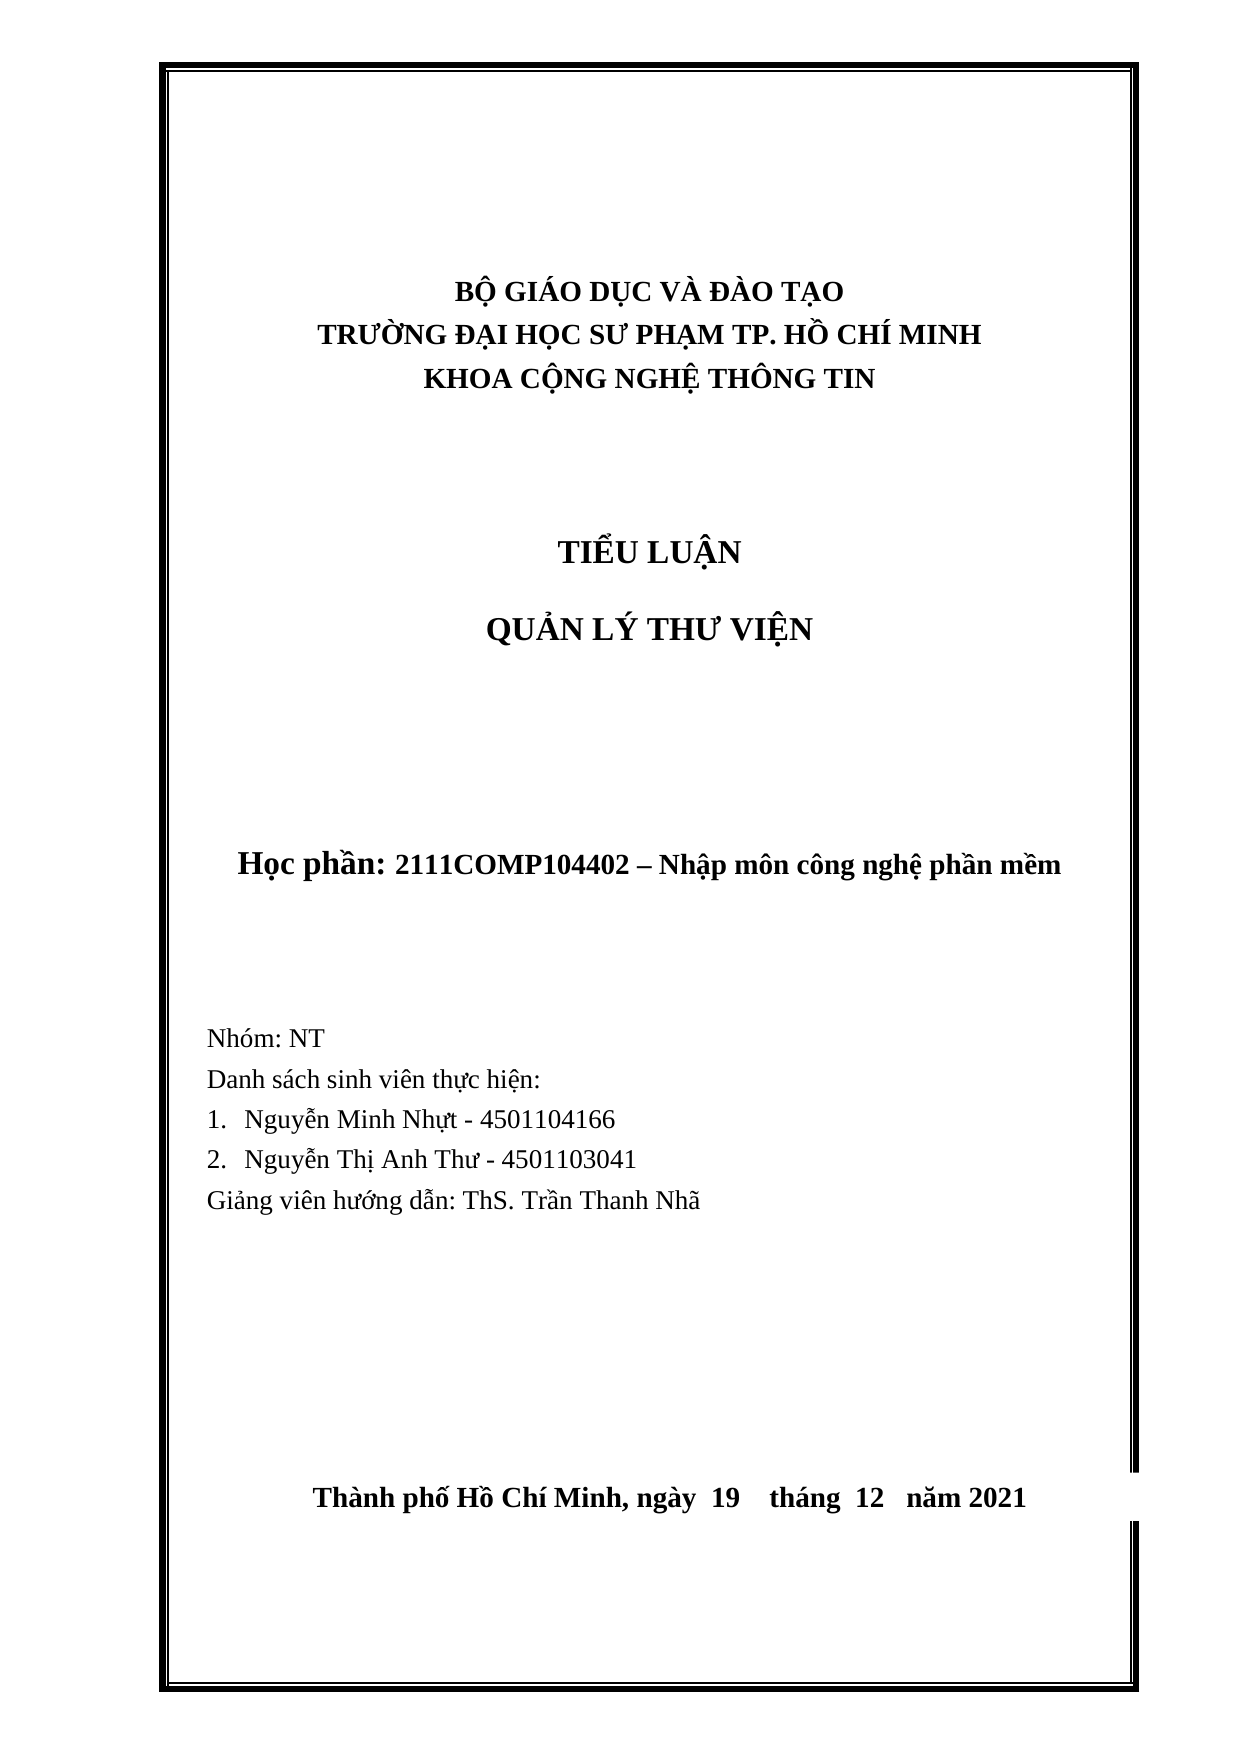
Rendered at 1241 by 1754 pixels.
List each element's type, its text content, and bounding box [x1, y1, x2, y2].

list Nguyễn Minh Nhựt - 4501104166 [207, 1103, 1122, 1134]
text KHOA CỘNG NGHỆ THÔNG TIN [177, 361, 1122, 394]
text TIỂU LUẬN [177, 532, 1122, 570]
list Nguyễn Thị Anh Thư - 4501103041 [207, 1143, 1122, 1175]
text Giảng viên hướng dẫn: ThS. Trần Thanh Nhã [177, 1184, 1122, 1215]
text TRƯỜNG ĐẠI HỌC SƯ PHẠM TP. HỒ CHÍ MINH [177, 317, 1122, 351]
text Nhóm: NT Danh sách sinh viên thực hiện: [207, 1022, 1122, 1094]
text QUẢN LÝ THƯ VIỆN [177, 610, 1122, 648]
text BỘ GIÁO DỤC VÀ ĐÀO TẠO [177, 274, 1122, 307]
text Học phần: 2111COMP104402 – Nhập môn công nghệ phần mềm [177, 843, 1122, 882]
